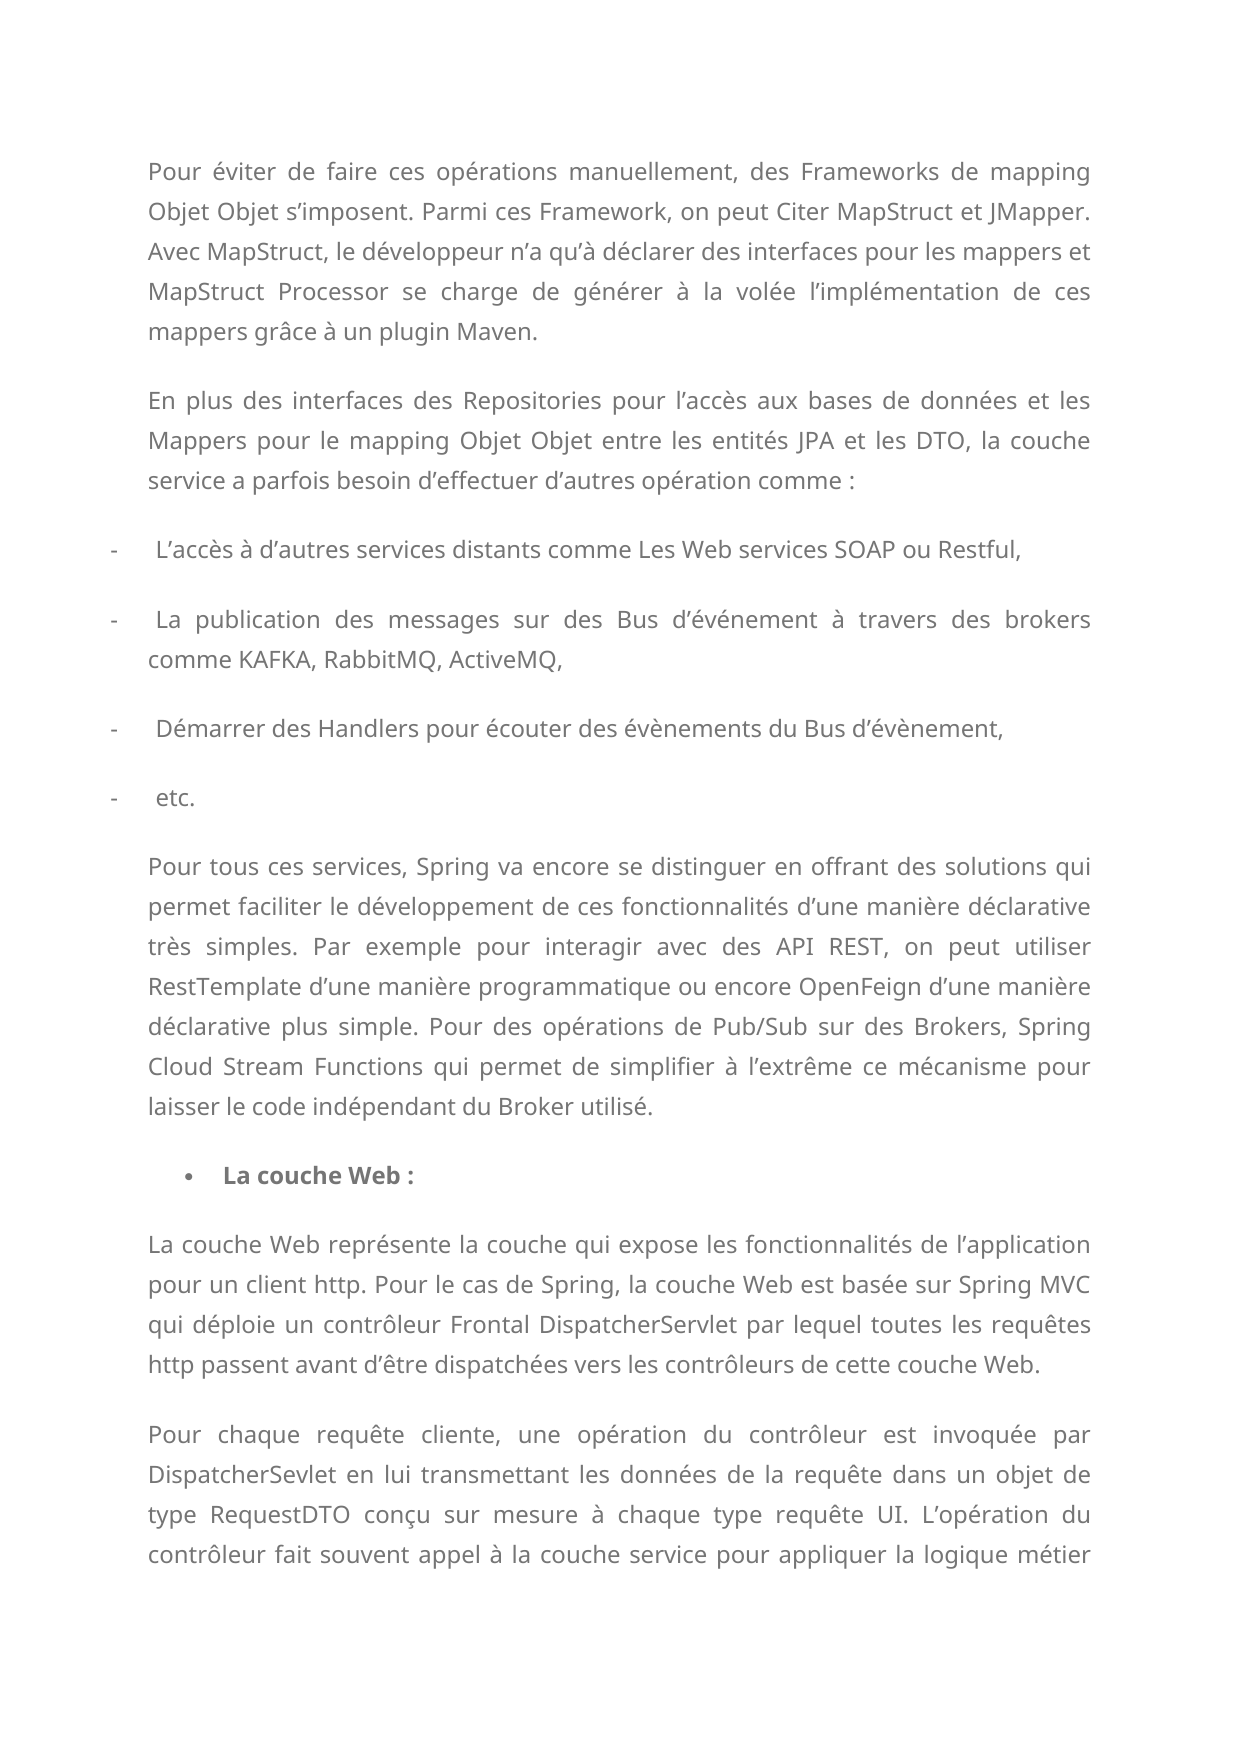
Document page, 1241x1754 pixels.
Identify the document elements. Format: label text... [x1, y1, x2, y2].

text Pour tous ces services, Spring va encore se distinguer en offrant des solutions qui permet faciliter le développement de ces fonctionnalités d’une manière déclarative très simples. Par exemple pour interagir avec des API REST, on peut utiliser RestTemplate d’une manière programmatique ou encore OpenFeign d’une manière déclarative plus simple. Pour des opérations de Pub/Sub sur des Brokers, Spring Cloud Stream Functions qui permet de simplifier à l’extrême ce mécanisme pour laisser le code indépendant du Broker utilisé. [148, 843, 1093, 1123]
text La couche Web représente la couche qui expose les fonctionnalités de l’application pour un client http. Pour le cas de Spring, la couche Web est basée sur Spring MVC qui déploie un contrôleur Frontal DispatcherServlet par lequel toutes les requêtes http passent avant d’être dispatchées vers les contrôleurs de cette couche Web. [148, 1221, 1093, 1381]
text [148, 1410, 1093, 1570]
text - etc. [110, 773, 1093, 813]
text Pour éviter de faire ces opérations manuellement, des Frameworks de mapping Objet Objet s’imposent. Parmi ces Framework, on peut Citer MapStruct et JMapper. Avec MapStruct, le développeur n’a qu’à déclarer des interfaces pour les mappers et MapStruct Processor se charge de générer à la volée l’implémentation de ces mappers grâce à un plugin Maven. [148, 148, 1093, 348]
text - La publication des messages sur des Bus d’événement à travers des brokers comme KAFKA, RabbitMQ, ActiveMQ, [110, 595, 1093, 675]
text - L’accès à d’autres services distants comme Les Web services SOAP ou Restful, [110, 526, 1093, 566]
list La couche Web : [185, 1152, 1093, 1192]
text - Démarrer des Handlers pour écouter des évènements du Bus d’évènement, [110, 704, 1093, 744]
text En plus des interfaces des Repositories pour l’accès aux bases de données et les Mappers pour le mapping Objet Objet entre les entités JPA et les DTO, la couche service a parfois besoin d’effectuer d’autres opération comme : [148, 377, 1093, 497]
